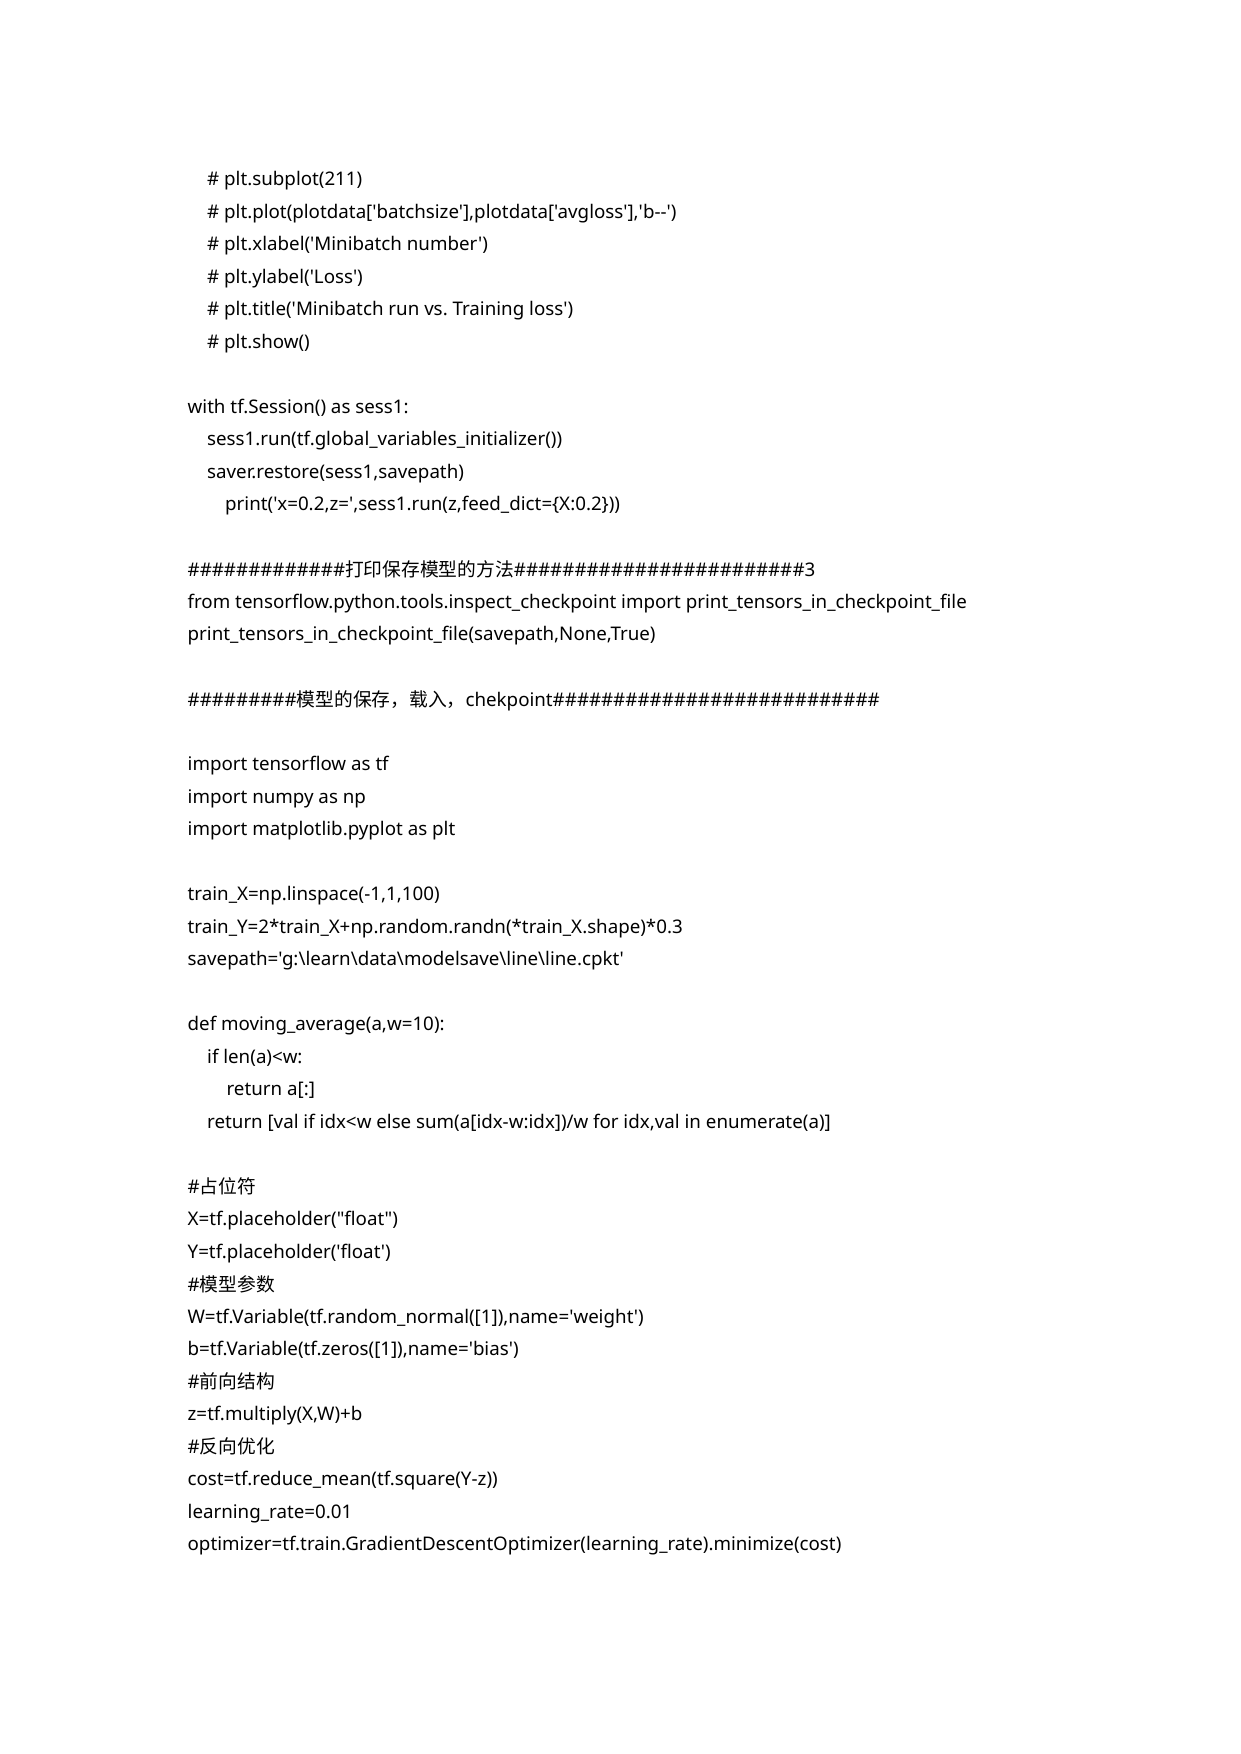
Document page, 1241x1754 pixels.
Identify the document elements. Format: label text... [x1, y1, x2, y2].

text saver.restore(sess1,savepath) [187, 454, 1053, 487]
text sess1.run(tf.global_variables_initializer()) [187, 422, 1053, 454]
text print('x=0.2,z=',sess1.run(z,feed_dict={X:0.2})) [187, 487, 1053, 519]
text z=tf.multiply(X,W)+b [187, 1397, 1053, 1429]
text import tensorflow as tf [187, 747, 1053, 779]
text # plt.xlabel('Minibatch number') [187, 227, 1053, 259]
text #########模型的保存，载入，chekpoint########################### [187, 682, 1053, 714]
text #############打印保存模型的方法########################3 [187, 552, 1053, 584]
text cost=tf.reduce_mean(tf.square(Y-z)) [187, 1462, 1053, 1494]
text from tensorflow.python.tools.inspect_checkpoint import print_tensors_in_checkpoint_file [187, 584, 1053, 617]
text with tf.Session() as sess1: [187, 389, 1053, 422]
text import numpy as np [187, 779, 1053, 812]
text b=tf.Variable(tf.zeros([1]),name='bias') [187, 1332, 1053, 1364]
text train_Y=2*train_X+np.random.randn(*train_X.shape)*0.3 [187, 909, 1053, 942]
text #反向优化 [187, 1429, 1053, 1462]
text # plt.plot(plotdata['batchsize'],plotdata['avgloss'],'b--') [187, 194, 1053, 227]
text def moving_average(a,w=10): [187, 1007, 1053, 1039]
text Y=tf.placeholder('float') [187, 1234, 1053, 1267]
text #占位符 [187, 1169, 1053, 1202]
text W=tf.Variable(tf.random_normal([1]),name='weight') [187, 1299, 1053, 1332]
text learning_rate=0.01 [187, 1494, 1053, 1527]
text return a[:] [187, 1072, 1053, 1104]
text print_tensors_in_checkpoint_file(savepath,None,True) [187, 617, 1053, 649]
text # plt.ylabel('Loss') [187, 259, 1053, 292]
text #前向结构 [187, 1364, 1053, 1397]
text if len(a)<w: [187, 1039, 1053, 1072]
text train_X=np.linspace(-1,1,100) [187, 877, 1053, 909]
text # plt.title('Minibatch run vs. Training loss') [187, 292, 1053, 324]
text # plt.show() [187, 324, 1053, 357]
text savepath='g:\learn\data\modelsave\line\line.cpkt' [187, 942, 1053, 974]
text import matplotlib.pyplot as plt [187, 812, 1053, 844]
text optimizer=tf.train.GradientDescentOptimizer(learning_rate).minimize(cost) [187, 1527, 1053, 1559]
text return [val if idx<w else sum(a[idx-w:idx])/w for idx,val in enumerate(a)] [187, 1104, 1053, 1137]
text X=tf.placeholder("float") [187, 1202, 1053, 1234]
text # plt.subplot(211) [187, 162, 1053, 194]
text #模型参数 [187, 1267, 1053, 1299]
